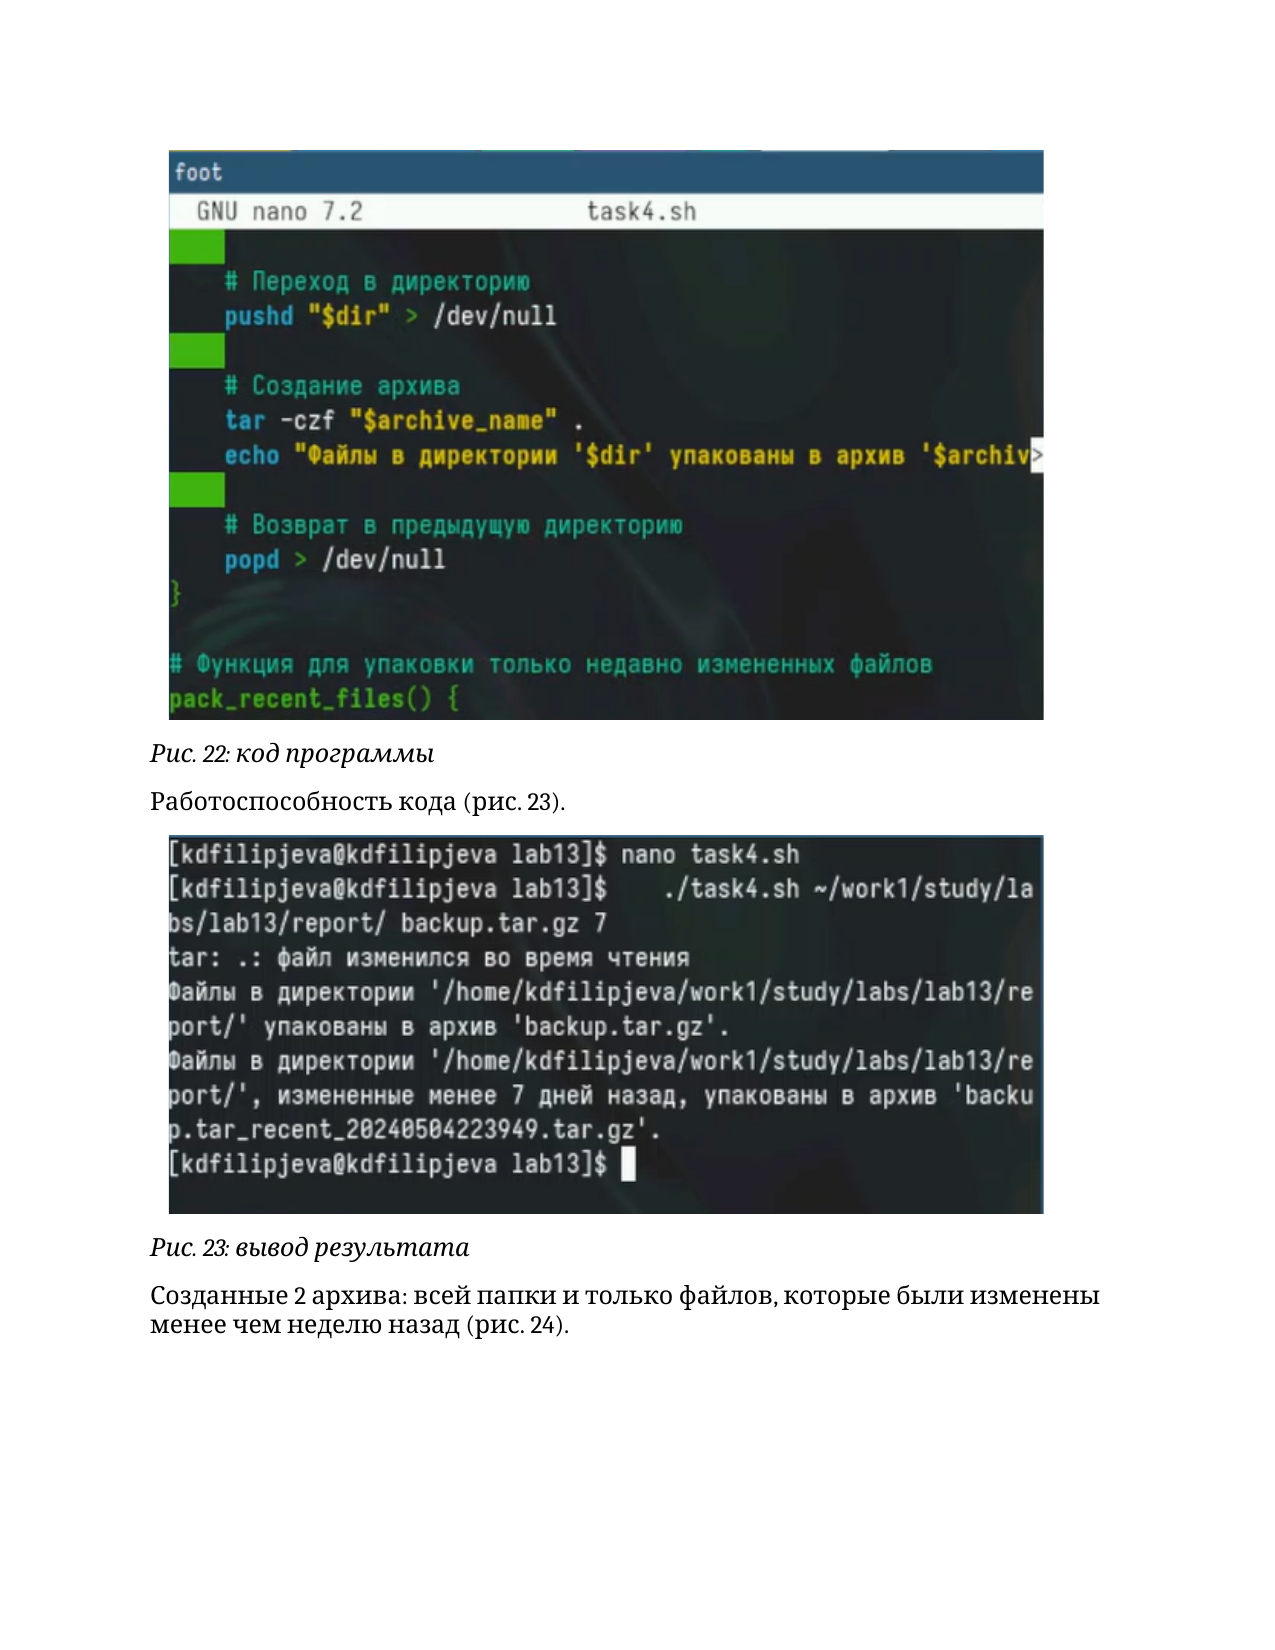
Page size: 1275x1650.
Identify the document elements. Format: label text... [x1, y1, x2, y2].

text Созданные 2 архива: всей папки и только файлов, которые были изменены менее чем неделю назад (рис. 24). [150, 1282, 1125, 1339]
picture [168, 150, 1044, 720]
text Рис. 22: код программы [150, 740, 1125, 769]
text Рис. 23: вывод результата [150, 1234, 1125, 1263]
text Работоспособность кода (рис. 23). [150, 788, 1125, 817]
picture [168, 835, 1044, 1214]
